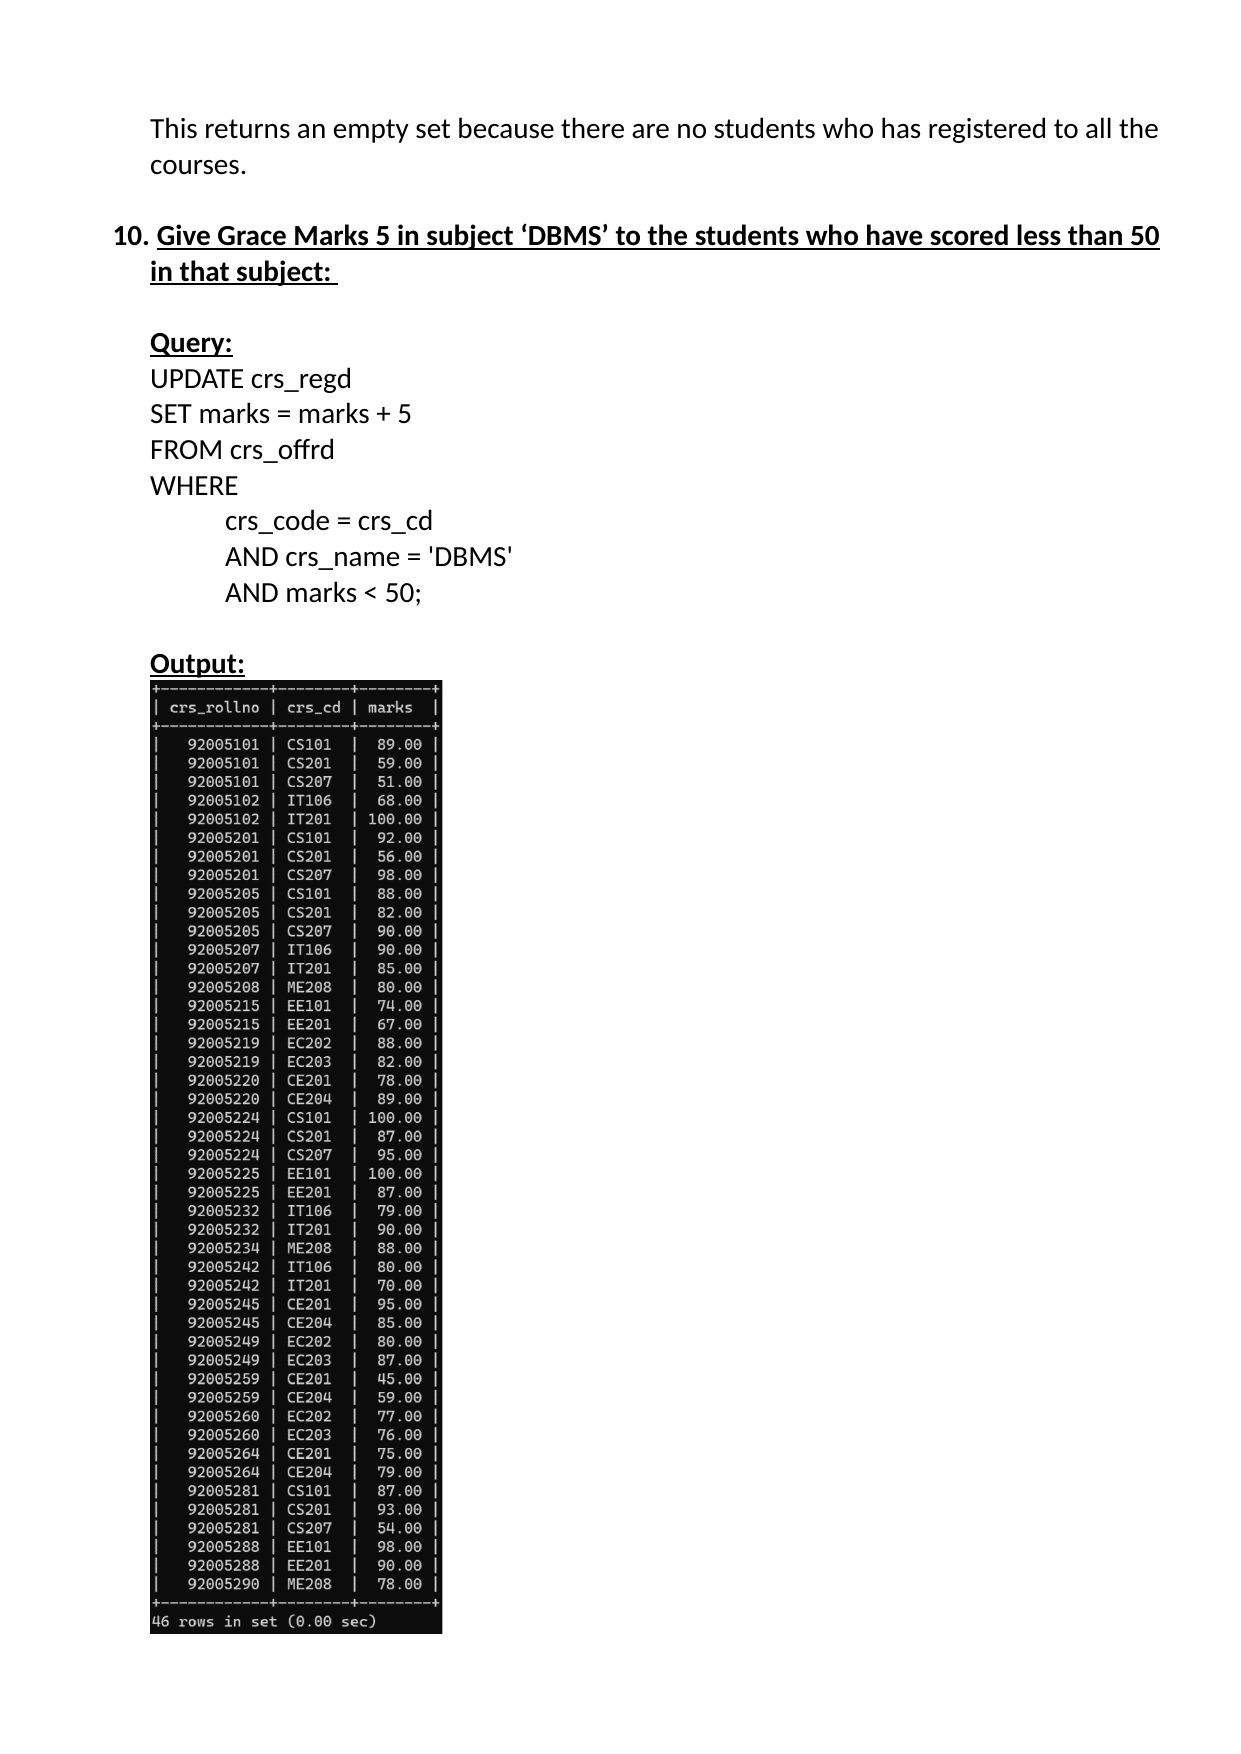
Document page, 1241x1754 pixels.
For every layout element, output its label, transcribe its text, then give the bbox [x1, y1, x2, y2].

text FROM crs_offrd [150, 431, 1165, 467]
text Output: [150, 645, 1165, 681]
text SET marks = marks + 5 [150, 396, 1165, 431]
text AND crs_name = 'DBMS' [150, 538, 1165, 574]
text AND marks < 50; [150, 574, 1165, 609]
text crs_code = crs_cd [150, 502, 1165, 538]
text WHERE [150, 467, 1165, 502]
list Give Grace Marks 5 in subject ‘DBMS’ to the students who have scored less than 50 in that subject: [112, 217, 1165, 289]
text This returns an empty set because there are no students who has registered to all the courses. [150, 111, 1165, 182]
text UPDATE crs_regd [150, 360, 1165, 396]
picture [150, 680, 443, 1634]
text Query: [150, 324, 1165, 360]
